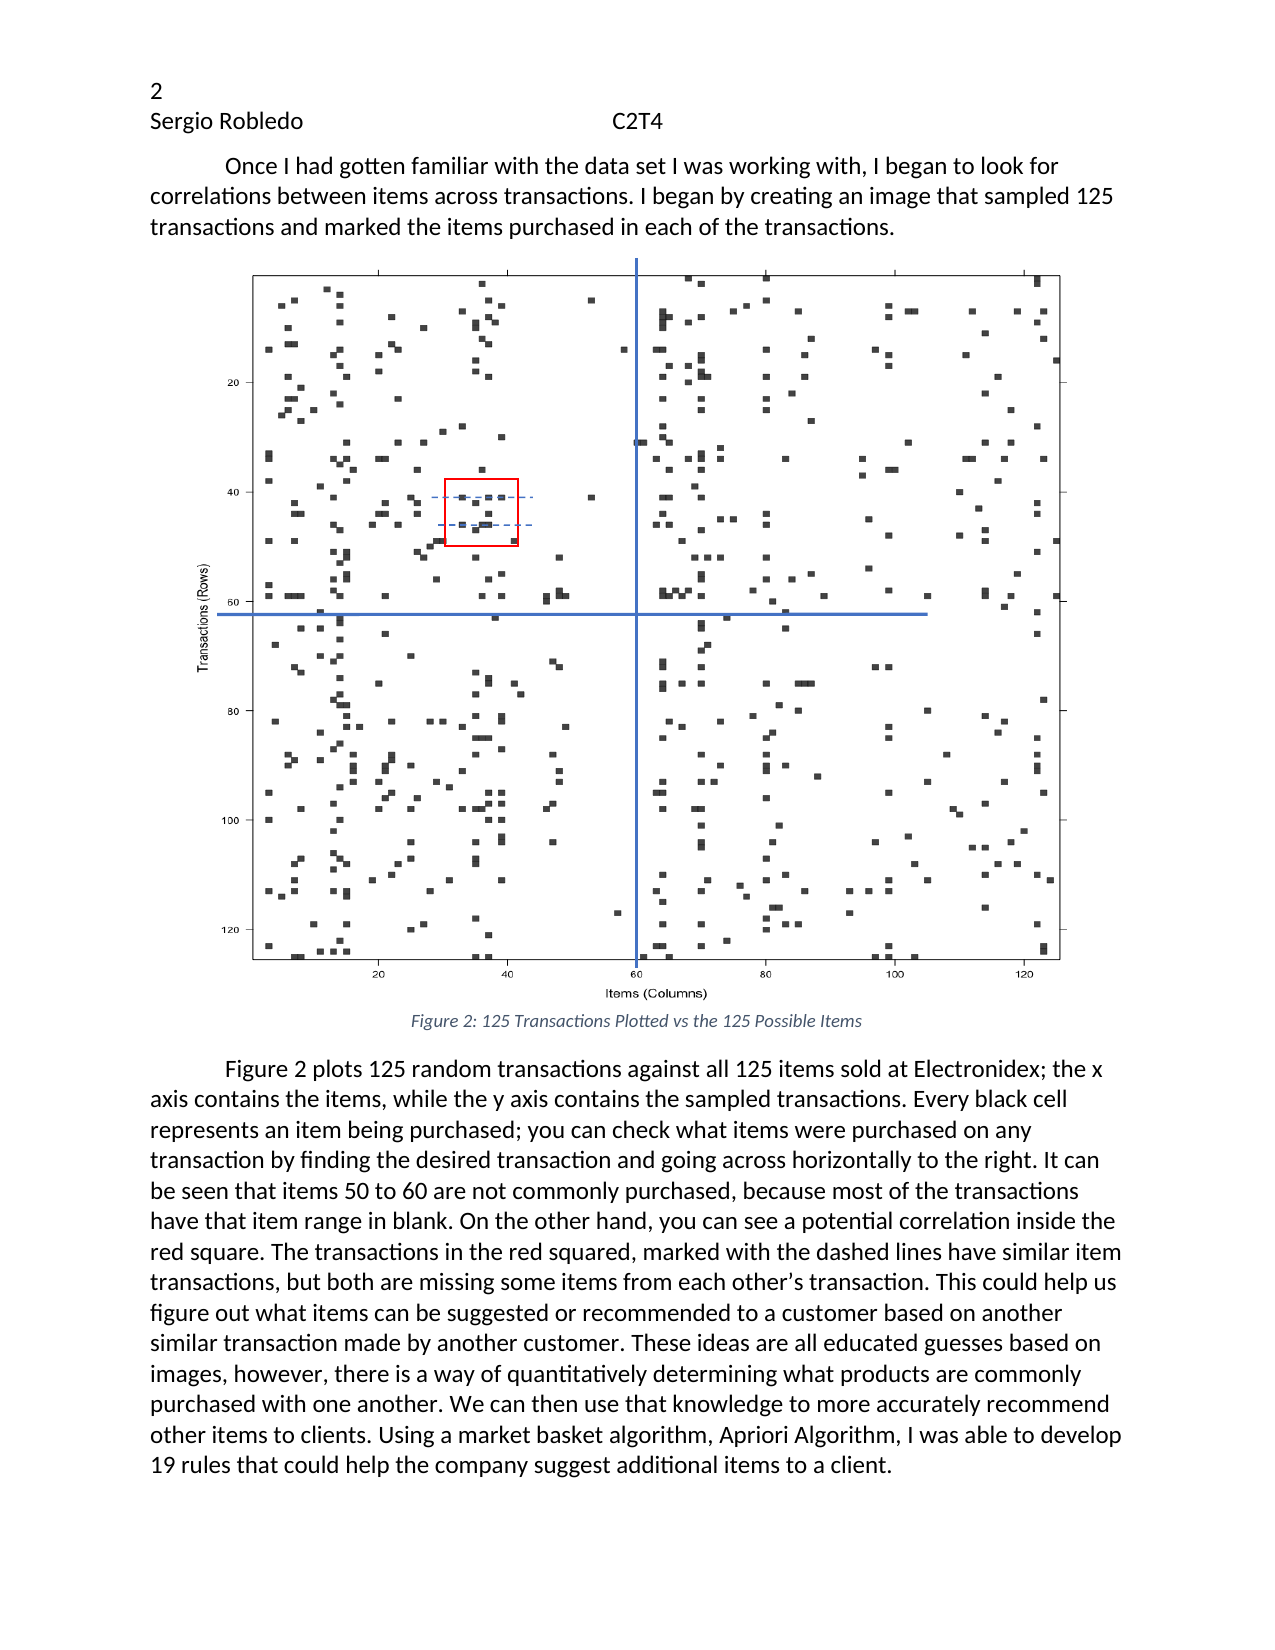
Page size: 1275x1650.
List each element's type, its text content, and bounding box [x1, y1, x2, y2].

text Figure 2 plots 125 random transactions against all 125 items sold at Electronidex; the x axis contains the items, while the y axis contains the sampled transactions. Every black cell represents an item being purchased; you can check what items were purchased on any transaction by finding the desired transaction and going across horizontally to the right. It can be seen that items 50 to 60 are not commonly purchased, because most of the transactions have that item range in blank. On the other hand, you can see a potential correlation inside the red square. The transactions in the red squared, marked with the dashed lines have similar item transactions, but both are missing some items from each other’s transaction. This could help us figure out what items can be suggested or recommended to a customer based on another similar transaction made by another customer. These ideas are all educated guesses based on images, however, there is a way of quantitatively determining what products are commonly purchased with one another. We can then use that knowledge to more accurately recommend other items to clients. Using a market basket algorithm, Apriori Algorithm, I was able to develop 19 rules that could help the company suggest additional items to a client. [150, 1053, 1125, 1480]
text Once I had gotten familiar with the data set I was working with, I began to look for correlations between items across transactions. I began by creating an image that sampled 125 transactions and marked the items purchased in each of the transactions. [150, 150, 1125, 242]
picture [171, 241, 1104, 1009]
